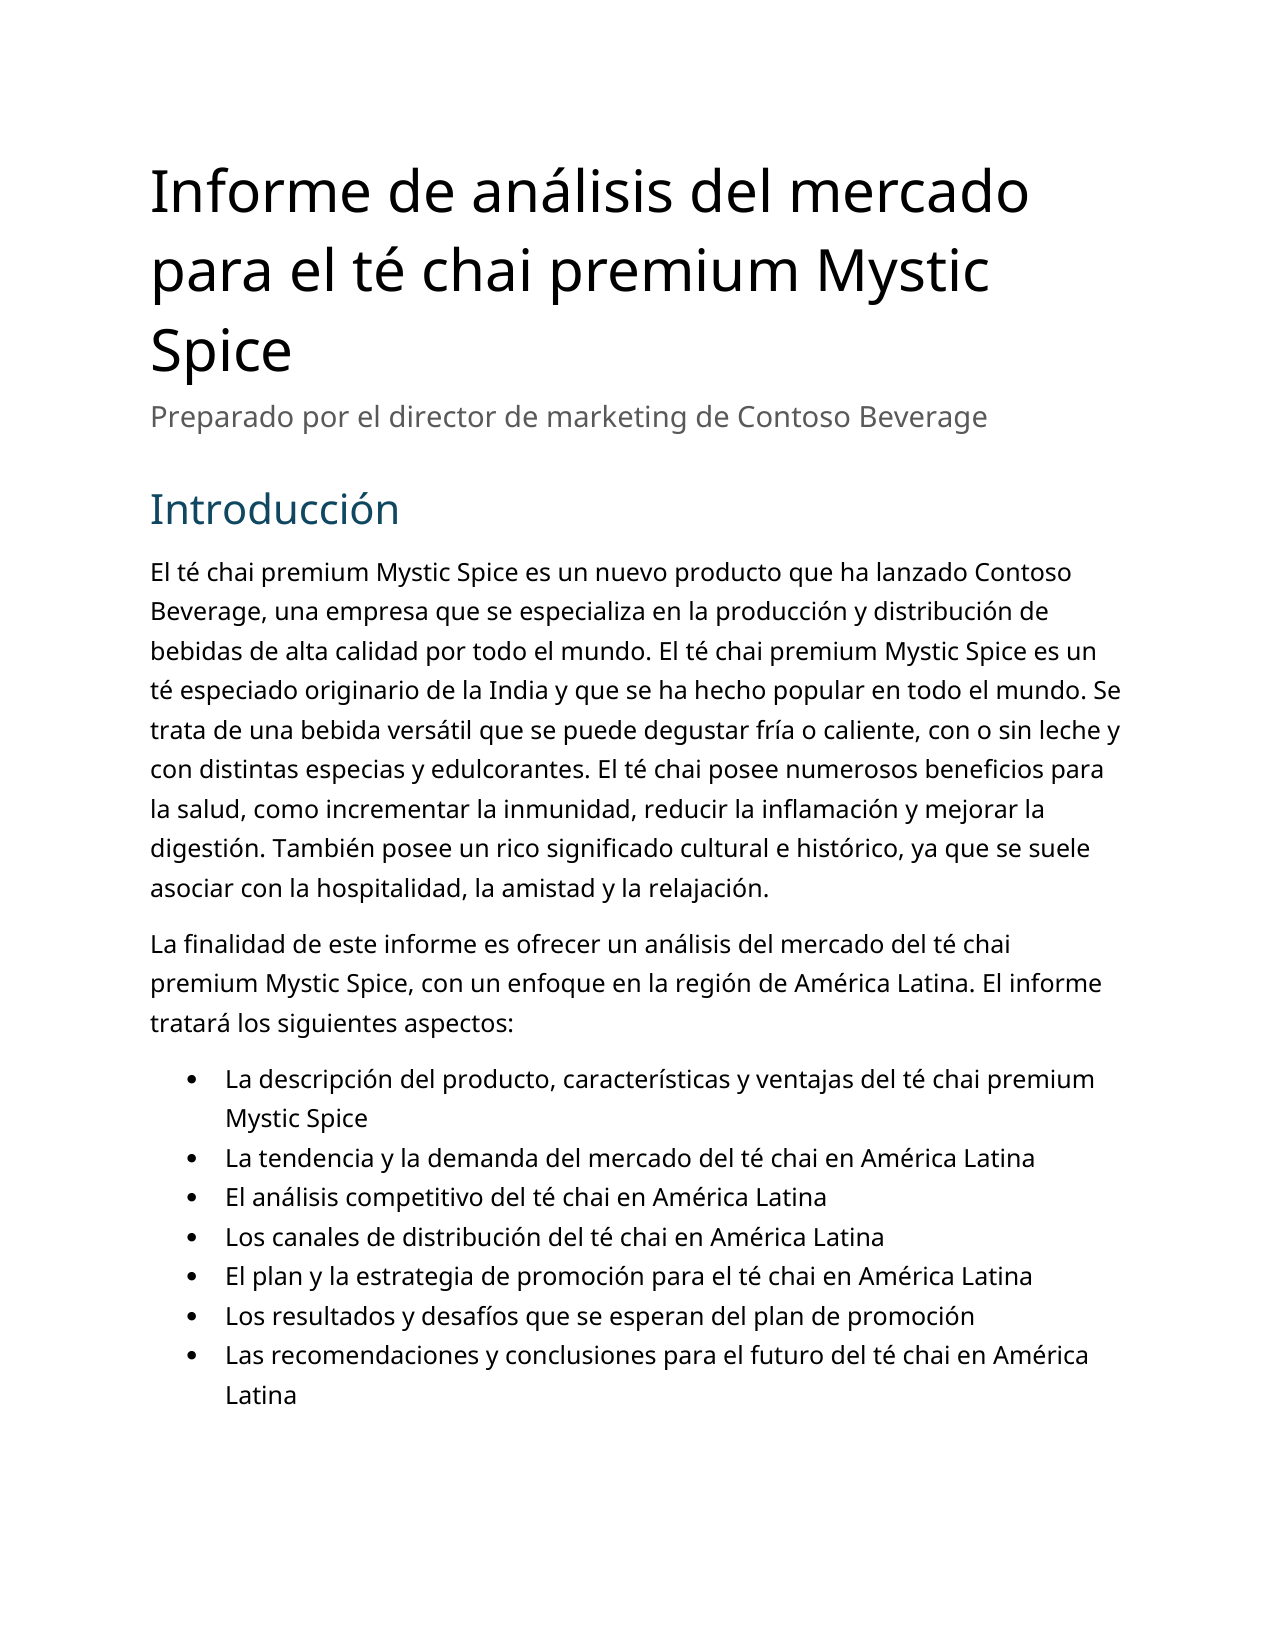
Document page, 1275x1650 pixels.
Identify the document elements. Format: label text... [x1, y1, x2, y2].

text La finalidad de este informe es ofrecer un análisis del mercado del té chai premium Mystic Spice, con un enfoque en la región de América Latina. El informe tratará los siguientes aspectos: [150, 926, 1125, 1039]
list La tendencia y la demanda del mercado del té chai en América Latina [187, 1140, 1125, 1174]
list Los canales de distribución del té chai en América Latina [187, 1219, 1125, 1253]
list Los resultados y desafíos que se esperan del plan de promoción [187, 1298, 1125, 1332]
list El plan y la estrategia de promoción para el té chai en América Latina [187, 1259, 1125, 1293]
subtitle Preparado por el director de marketing de Contoso Beverage [150, 397, 1125, 436]
list Las recomendaciones y conclusiones para el futuro del té chai en América Latina [187, 1338, 1125, 1411]
list El análisis competitivo del té chai en América Latina [187, 1180, 1125, 1214]
subtitle Introducción [150, 480, 1125, 537]
list La descripción del producto, características y ventajas del té chai premium Mystic Spice [187, 1061, 1125, 1135]
title Informe de análisis del mercado para el té chai premium Mystic Spice [150, 150, 1125, 388]
text El té chai premium Mystic Spice es un nuevo producto que ha lanzado Contoso Beverage, una empresa que se especializa en la producción y distribución de bebidas de alta calidad por todo el mundo. El té chai premium Mystic Spice es un té especiado originario de la India y que se ha hecho popular en todo el mundo. Se trata de una bebida versátil que se puede degustar fría o caliente, con o sin leche y con distintas especias y edulcorantes. El té chai posee numerosos beneficios para la salud, como incrementar la inmunidad, reducir la inflamación y mejorar la digestión. También posee un rico significado cultural e histórico, ya que se suele asociar con la hospitalidad, la amistad y la relajación. [150, 554, 1125, 904]
